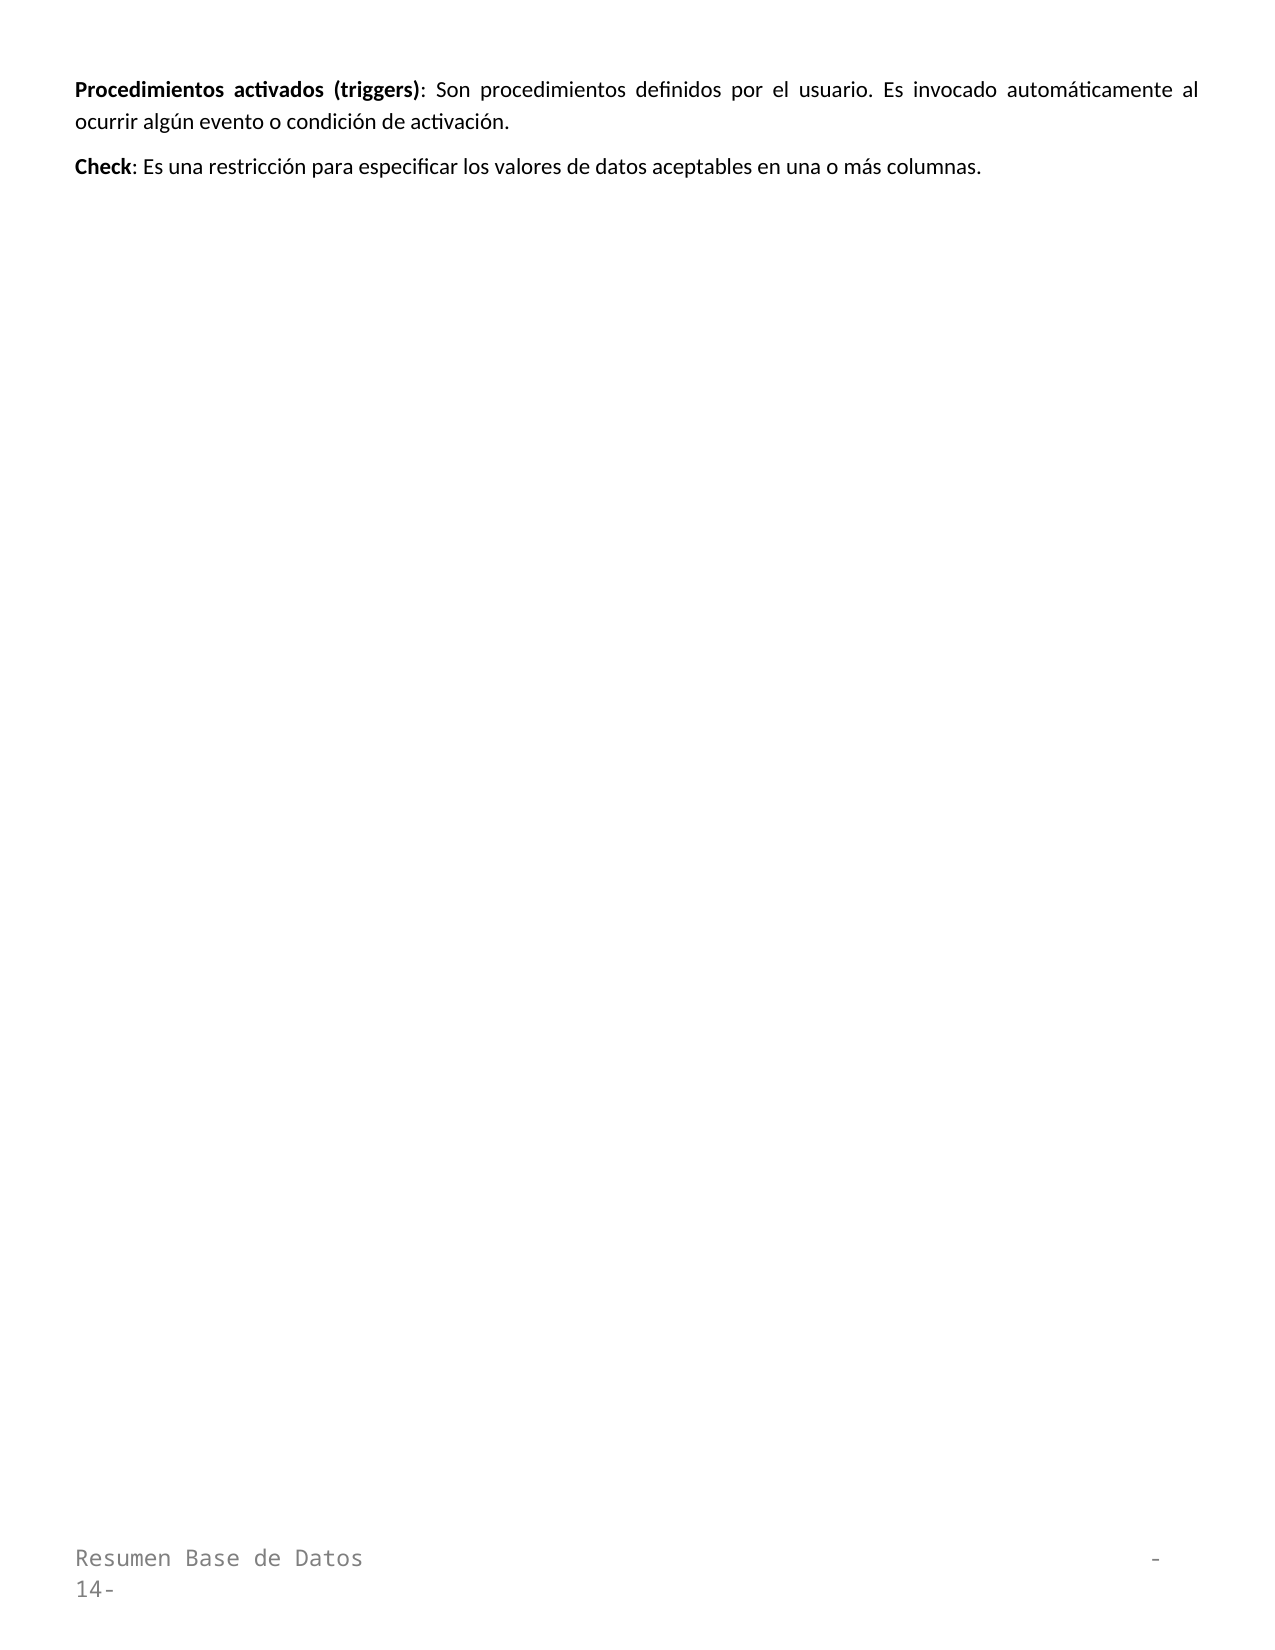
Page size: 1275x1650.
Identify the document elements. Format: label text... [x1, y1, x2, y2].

text Procedimientos activados (triggers): Son procedimientos definidos por el usuario. Es invocado automáticamente al ocurrir algún evento o condición de activación. [75, 75, 1200, 135]
text Check: Es una restricción para especificar los valores de datos aceptables en una o más columnas. [75, 152, 1200, 180]
